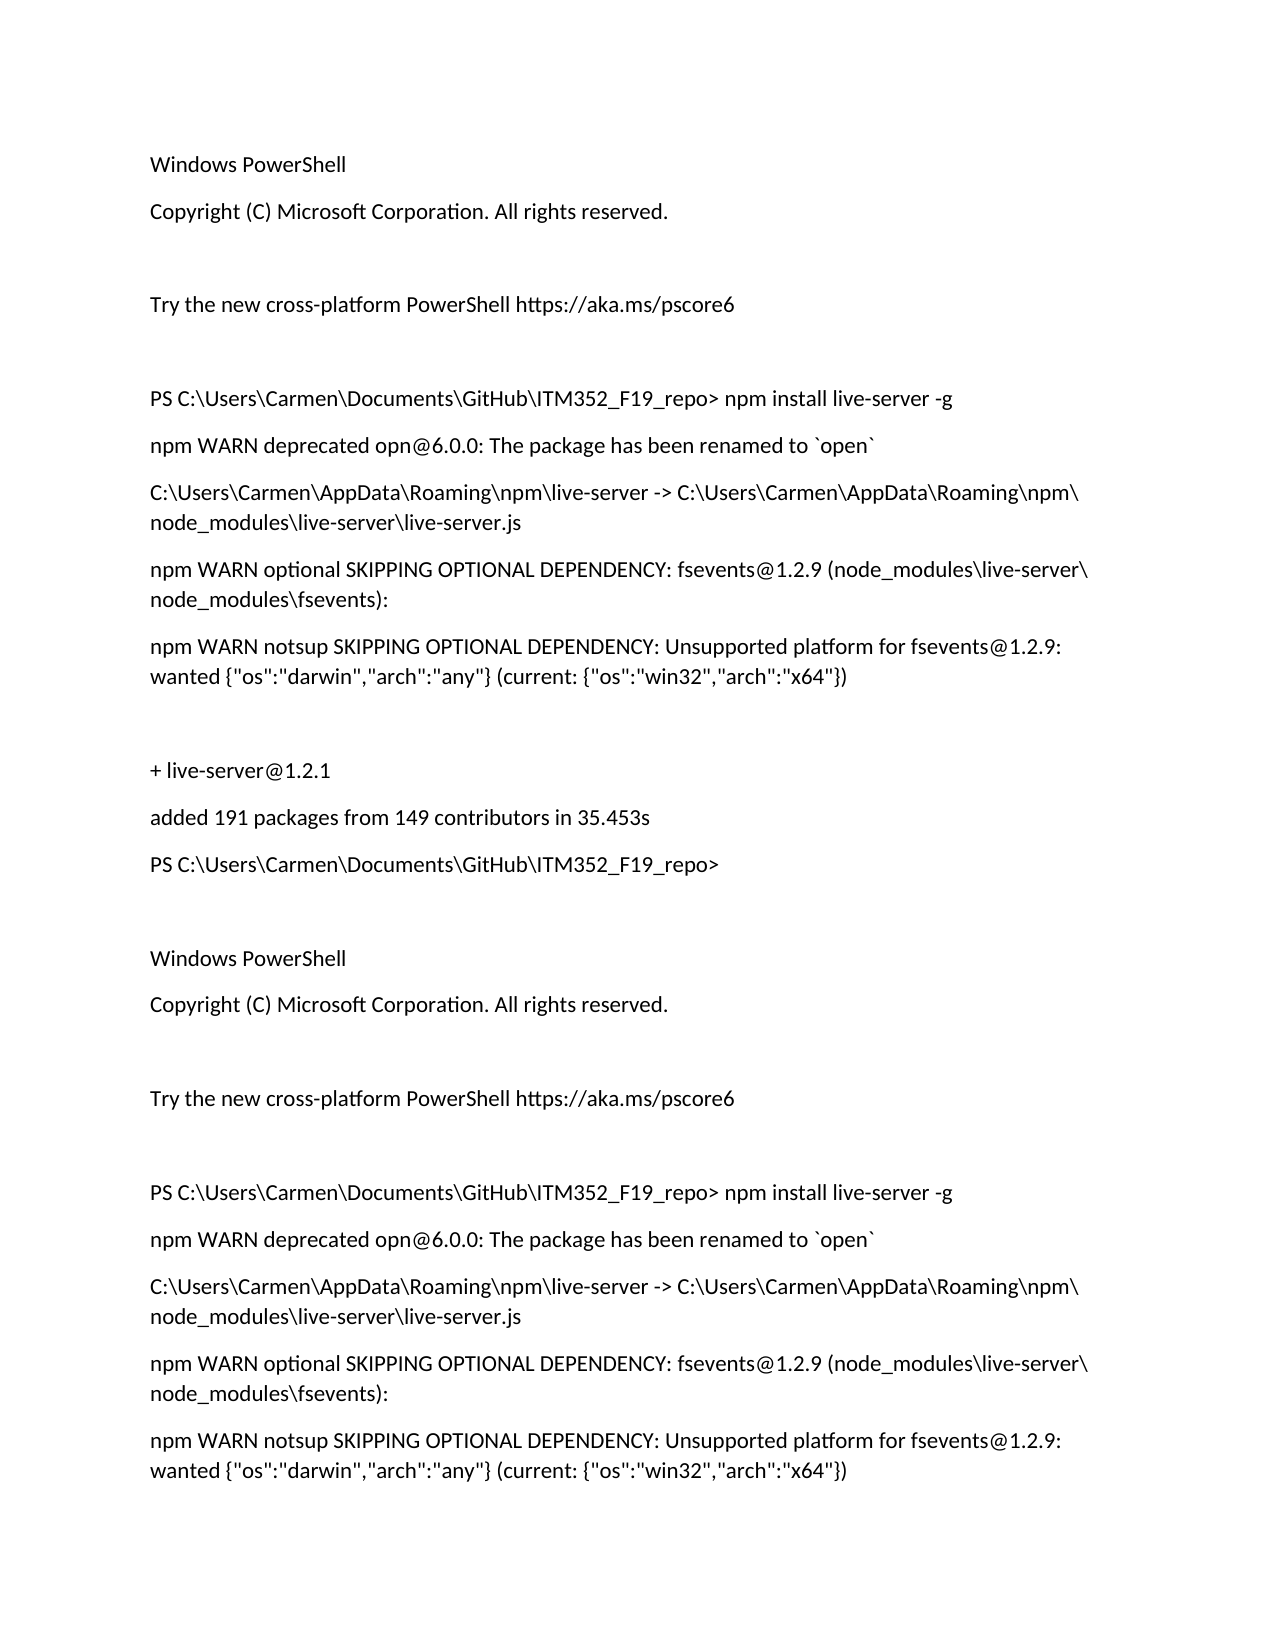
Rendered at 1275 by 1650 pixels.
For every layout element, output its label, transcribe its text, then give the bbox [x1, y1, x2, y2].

text npm WARN deprecated opn@6.0.0: The package has been renamed to `open` [150, 431, 1125, 459]
text npm WARN optional SKIPPING OPTIONAL DEPENDENCY: fsevents@1.2.9 (node_modules\live-server\node_modules\fsevents): [150, 555, 1125, 613]
text Try the new cross-platform PowerShell https://aka.ms/pscore6 [150, 291, 1125, 319]
text npm WARN optional SKIPPING OPTIONAL DEPENDENCY: fsevents@1.2.9 (node_modules\live-server\node_modules\fsevents): [150, 1349, 1125, 1407]
text npm WARN notsup SKIPPING OPTIONAL DEPENDENCY: Unsupported platform for fsevents@1.2.9: wanted {"os":"darwin","arch":"any"} (current: {"os":"win32","arch":"x64"}) [150, 632, 1125, 691]
text C:\Users\Carmen\AppData\Roaming\npm\live-server -> C:\Users\Carmen\AppData\Roaming\npm\node_modules\live-server\live-server.js [150, 478, 1125, 536]
text PS C:\Users\Carmen\Documents\GitHub\ITM352_F19_repo> [150, 850, 1125, 878]
text PS C:\Users\Carmen\Documents\GitHub\ITM352_F19_repo> npm install live-server -g [150, 384, 1125, 412]
text C:\Users\Carmen\AppData\Roaming\npm\live-server -> C:\Users\Carmen\AppData\Roaming\npm\node_modules\live-server\live-server.js [150, 1272, 1125, 1330]
text Copyright (C) Microsoft Corporation. All rights reserved. [150, 991, 1125, 1019]
text npm WARN deprecated opn@6.0.0: The package has been renamed to `open` [150, 1225, 1125, 1253]
text Try the new cross-platform PowerShell https://aka.ms/pscore6 [150, 1084, 1125, 1112]
text Windows PowerShell [150, 944, 1125, 972]
text Copyright (C) Microsoft Corporation. All rights reserved. [150, 197, 1125, 225]
text + live-server@1.2.1 [150, 756, 1125, 784]
text added 191 packages from 149 contributors in 35.453s [150, 803, 1125, 831]
text PS C:\Users\Carmen\Documents\GitHub\ITM352_F19_repo> npm install live-server -g [150, 1178, 1125, 1206]
text npm WARN notsup SKIPPING OPTIONAL DEPENDENCY: Unsupported platform for fsevents@1.2.9: wanted {"os":"darwin","arch":"any"} (current: {"os":"win32","arch":"x64"}) [150, 1426, 1125, 1484]
text Windows PowerShell [150, 150, 1125, 178]
